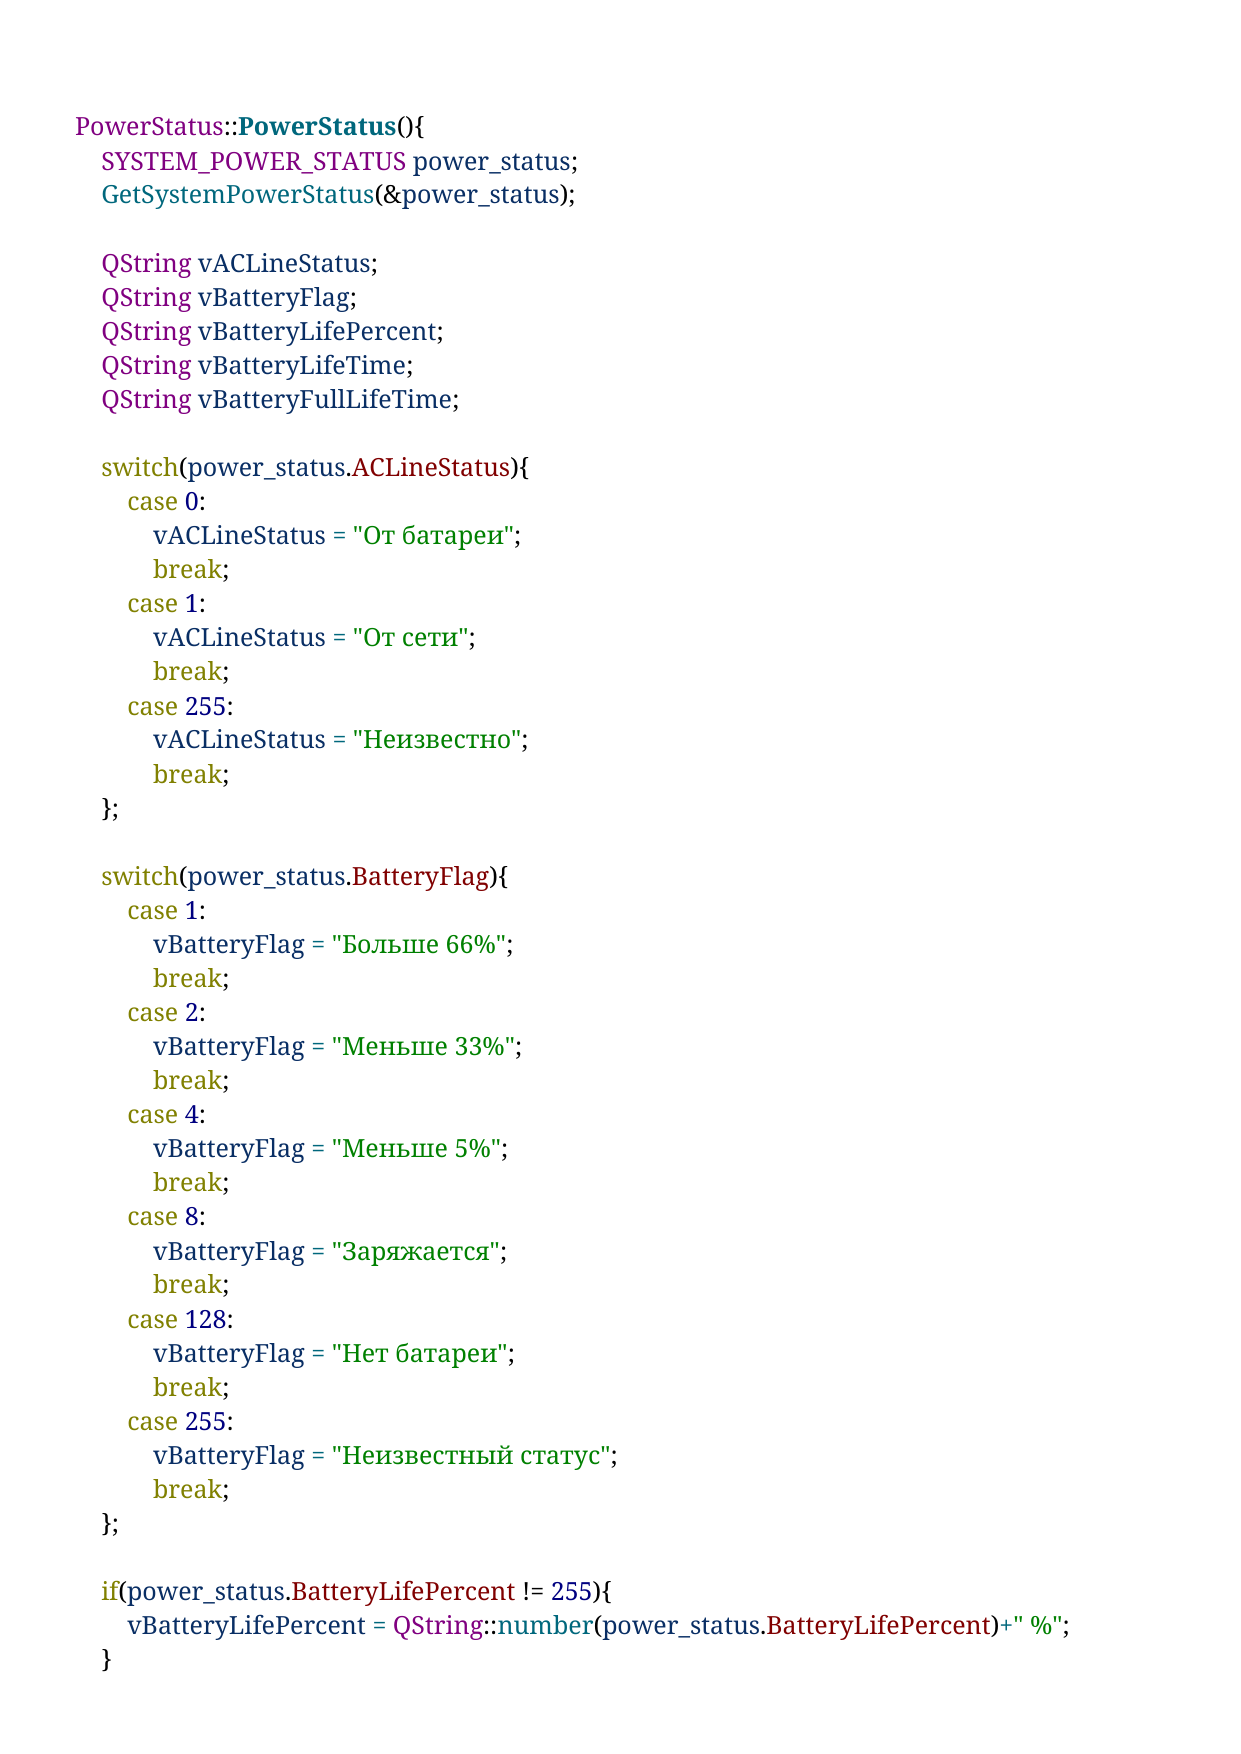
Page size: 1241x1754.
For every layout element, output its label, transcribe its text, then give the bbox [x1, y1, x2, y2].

text vACLineStatus = "От батареи"; [75, 518, 1165, 552]
text } [75, 1642, 1165, 1676]
text GetSystemPowerStatus(&power_status); [75, 177, 1165, 211]
text SYSTEM_POWER_STATUS power_status; [75, 143, 1165, 177]
text vBatteryFlag = "Больше 66%"; [75, 927, 1165, 961]
text vBatteryFlag = "Заряжается"; [75, 1233, 1165, 1267]
text break; [75, 1472, 1165, 1506]
text switch(power_status.ACLineStatus){ [75, 450, 1165, 484]
text case 1: [75, 892, 1165, 927]
text case 255: [75, 1403, 1165, 1437]
text case 255: [75, 688, 1165, 722]
text case 4: [75, 1097, 1165, 1131]
text QString vBatteryFullLifeTime; [75, 382, 1165, 416]
text vBatteryFlag = "Меньше 33%"; [75, 1029, 1165, 1063]
text switch(power_status.BatteryFlag){ [75, 858, 1165, 892]
text QString vBatteryLifeTime; [75, 347, 1165, 382]
text case 128: [75, 1301, 1165, 1335]
text PowerStatus::PowerStatus(){ [75, 109, 1165, 143]
text QString vACLineStatus; [75, 245, 1165, 279]
text case 2: [75, 995, 1165, 1029]
text QString vBatteryFlag; [75, 279, 1165, 313]
text vBatteryFlag = "Меньше 5%"; [75, 1131, 1165, 1165]
text break; [75, 654, 1165, 688]
text vBatteryFlag = "Нет батареи"; [75, 1335, 1165, 1369]
text vACLineStatus = "Неизвестно"; [75, 722, 1165, 756]
text }; [75, 1506, 1165, 1540]
text break; [75, 1063, 1165, 1097]
text case 1: [75, 586, 1165, 620]
text vBatteryLifePercent = QString::number(power_status.BatteryLifePercent)+" %"; [75, 1608, 1165, 1642]
text break; [75, 961, 1165, 995]
text break; [75, 1165, 1165, 1199]
text break; [75, 756, 1165, 790]
text QString vBatteryLifePercent; [75, 313, 1165, 347]
text break; [75, 552, 1165, 586]
text break; [75, 1369, 1165, 1403]
text break; [75, 1267, 1165, 1301]
text vBatteryFlag = "Неизвестный статус"; [75, 1437, 1165, 1472]
text case 8: [75, 1199, 1165, 1233]
text case 0: [75, 484, 1165, 518]
text vACLineStatus = "От сети"; [75, 620, 1165, 654]
text }; [75, 790, 1165, 824]
text if(power_status.BatteryLifePercent != 255){ [75, 1574, 1165, 1608]
